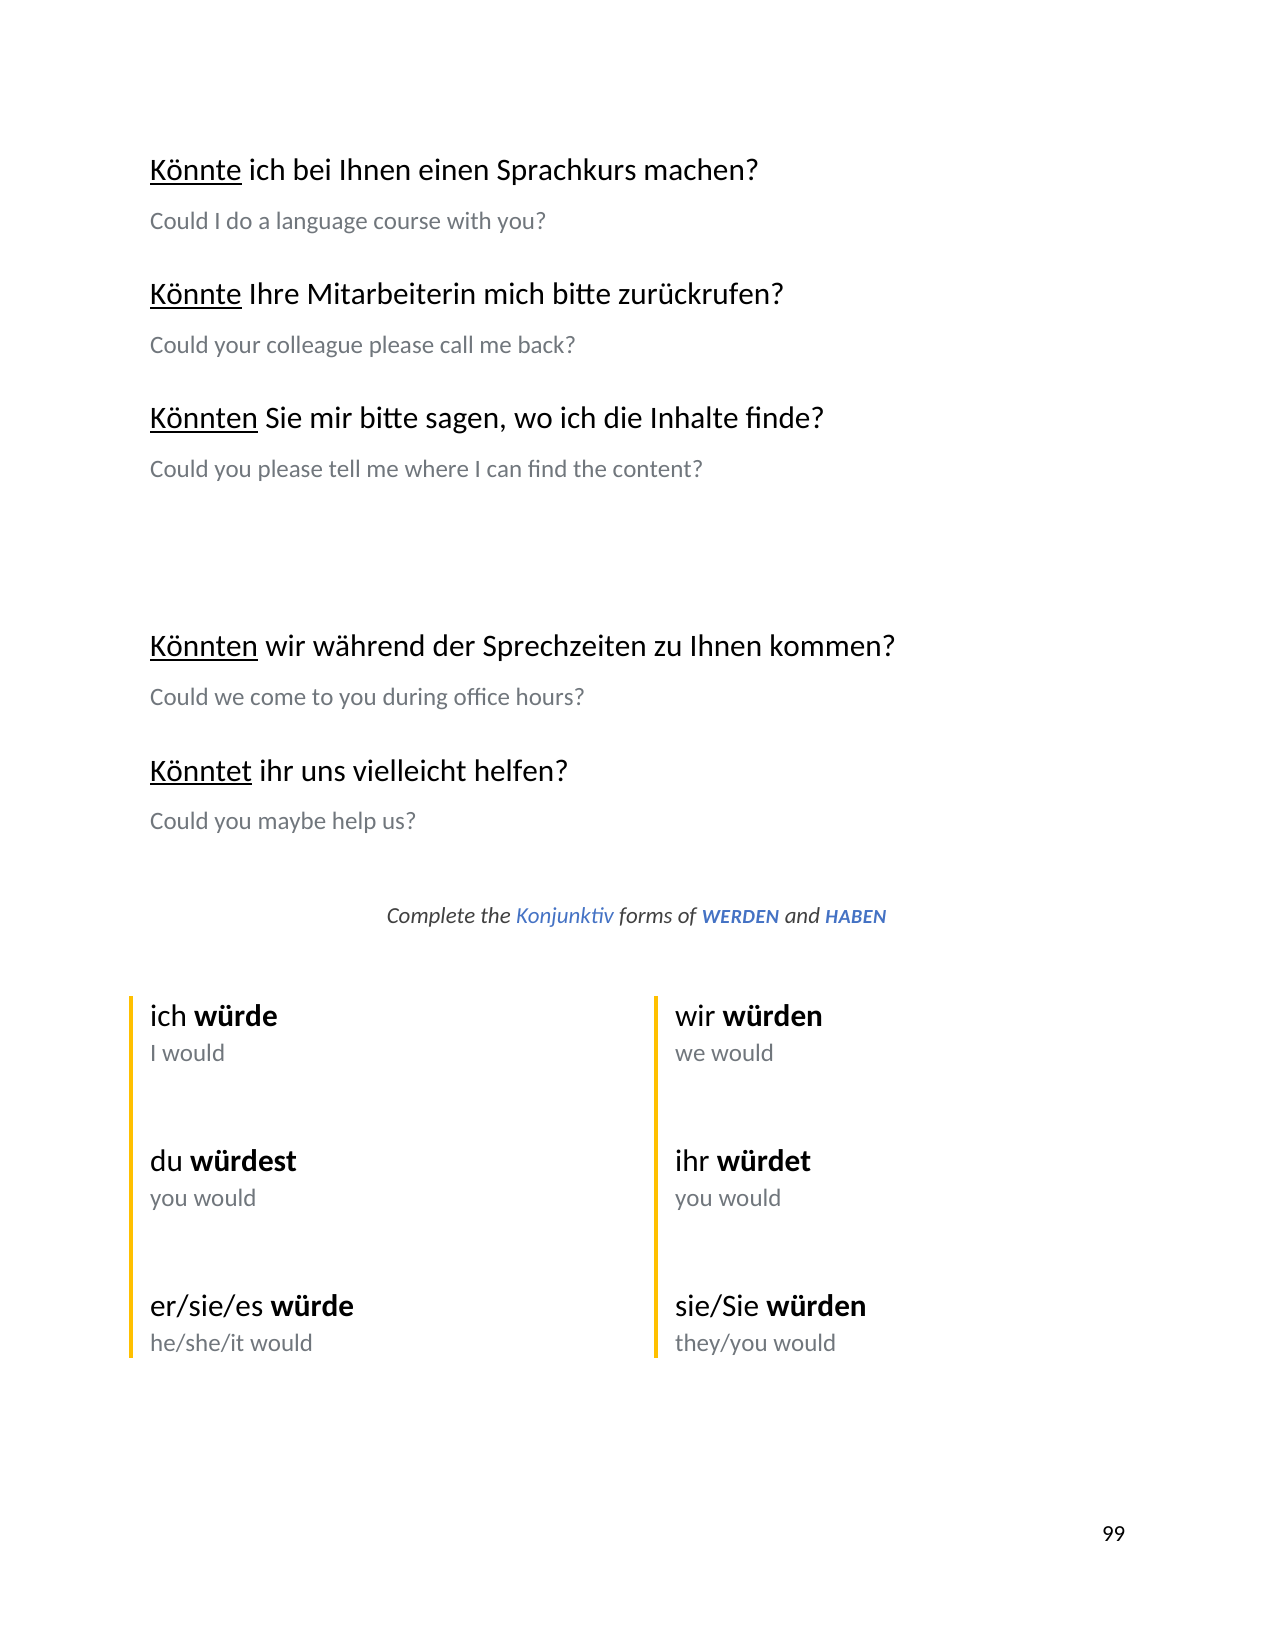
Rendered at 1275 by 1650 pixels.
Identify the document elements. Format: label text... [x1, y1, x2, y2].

text Könnte Ihre Mitarbeiterin mich bitte zurückrufen? [150, 274, 1125, 312]
text they/you would [658, 1327, 1125, 1358]
text Complete the Konjunktiv forms of werden and haben [240, 899, 1035, 930]
text sie/Sie würden [658, 1286, 1125, 1324]
text Könnte ich bei Ihnen einen Sprachkurs machen? [150, 150, 1125, 188]
text you would [658, 1182, 1125, 1212]
text you would [133, 1182, 600, 1212]
text Could I do a language course with you? [150, 205, 1125, 235]
text du würdest [133, 1141, 600, 1179]
text Could you maybe help us? [150, 806, 1125, 836]
text I would [133, 1037, 600, 1067]
text Could we come to you during office hours? [150, 681, 1125, 712]
text we would [658, 1037, 1125, 1067]
text Could your colleague please call me back? [150, 329, 1125, 359]
text ihr würdet [658, 1141, 1125, 1179]
text wir würden [675, 996, 1125, 1034]
text Könnten Sie mir bitte sagen, wo ich die Inhalte finde? [150, 398, 1125, 436]
text Könnten wir während der Sprechzeiten zu Ihnen kommen? [150, 627, 1125, 665]
text er/sie/es würde [133, 1286, 600, 1324]
text he/she/it would [133, 1327, 600, 1358]
text ich würde [150, 996, 600, 1034]
text Könntet ihr uns vielleicht helfen? [150, 751, 1125, 789]
text Could you please tell me where I can find the content? [150, 453, 1125, 484]
